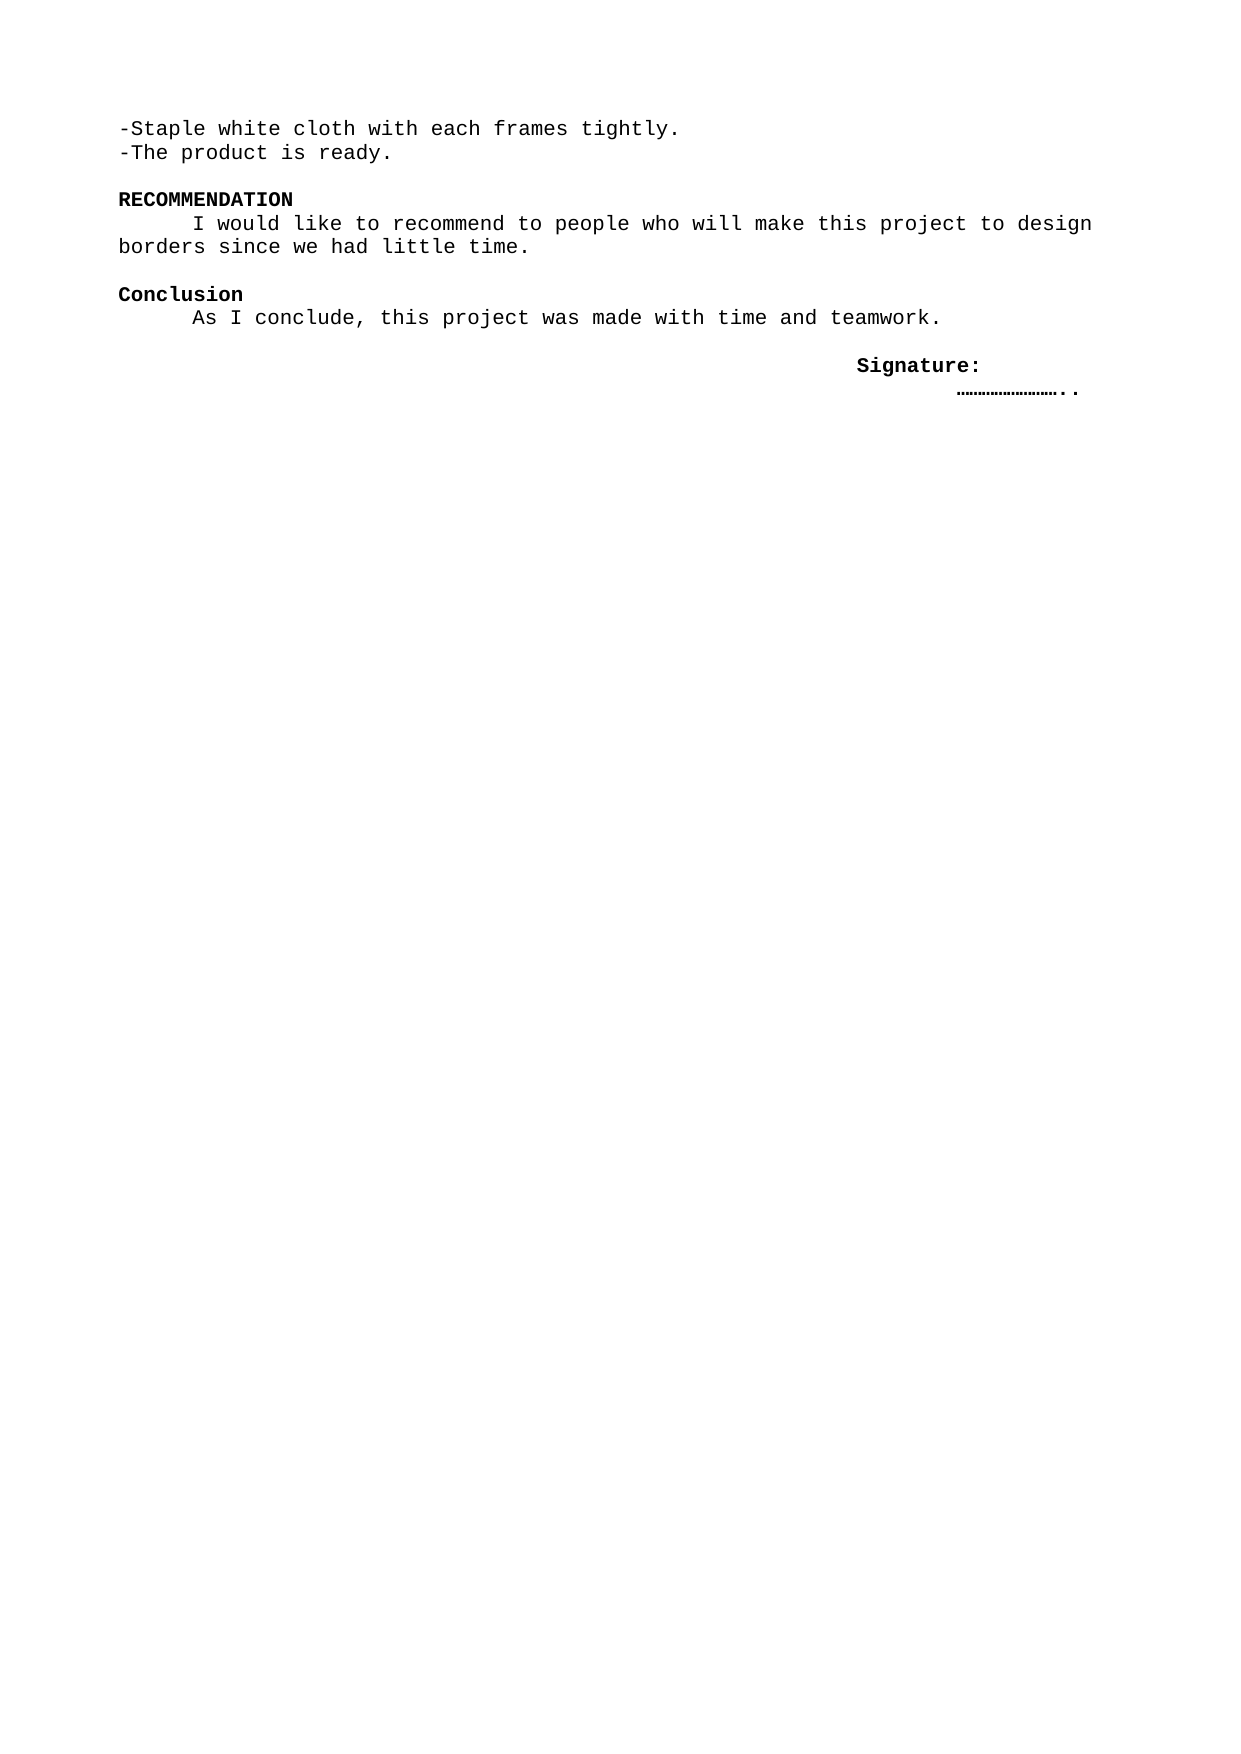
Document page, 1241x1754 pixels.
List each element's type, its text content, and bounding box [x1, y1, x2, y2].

text -The product is ready. [118, 142, 1122, 165]
text As I conclude, this project was made with time and teamwork. [118, 307, 1122, 331]
text …………………….. [118, 378, 1122, 402]
text RECOMMENDATION [118, 189, 1122, 213]
text I would like to recommend to people who will make this project to design borders since we had little time. [118, 213, 1122, 260]
text Signature: [118, 354, 1122, 378]
text -Staple white cloth with each frames tightly. [118, 118, 1122, 142]
text Conclusion [118, 284, 1122, 307]
